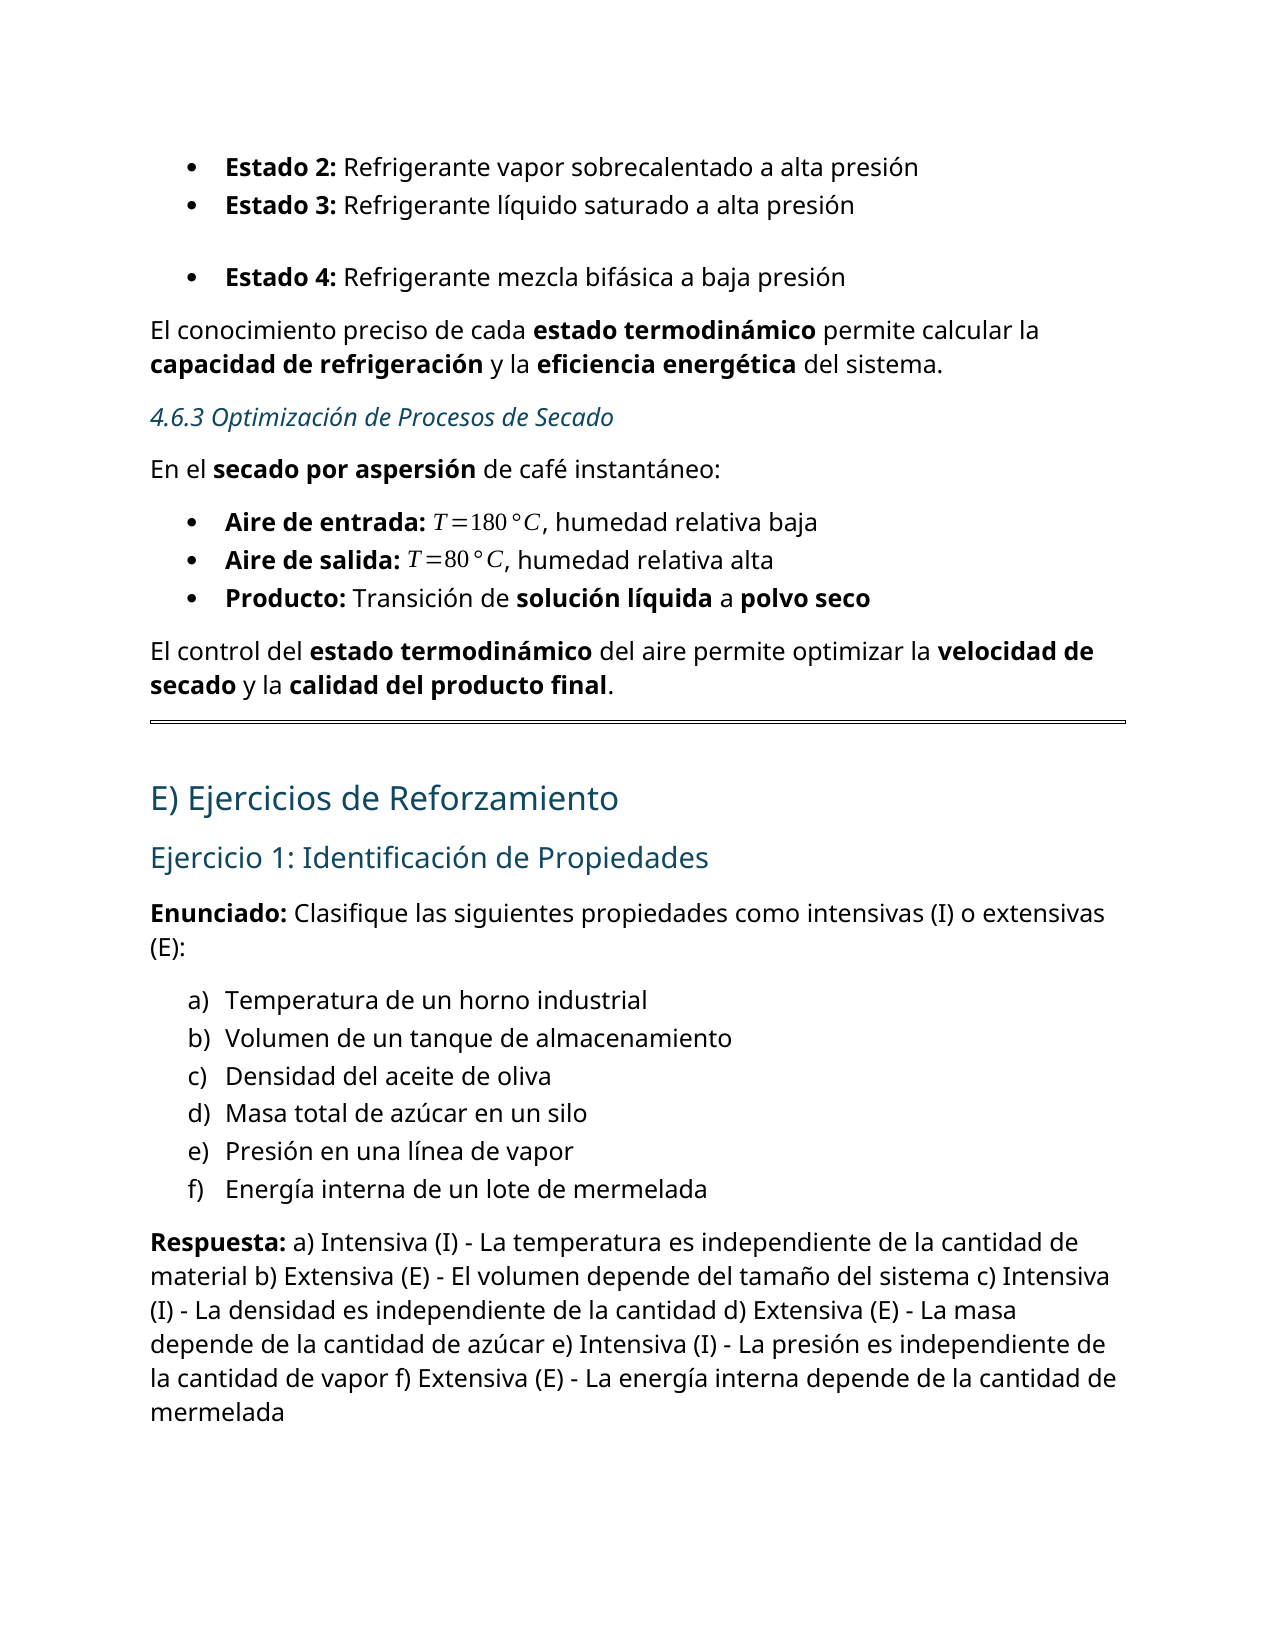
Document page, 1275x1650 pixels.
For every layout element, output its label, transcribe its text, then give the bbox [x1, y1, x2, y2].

list Estado 3: Refrigerante líquido saturado a alta presión [187, 188, 1125, 256]
list Masa total de azúcar en un silo [187, 1096, 1125, 1130]
text Respuesta: a) Intensiva (I) - La temperatura es independiente de la cantidad de material b) Extensiva (E) - El volumen depende del tamaño del sistema c) Intensiva (I) - La densidad es independiente de la cantidad d) Extensiva (E) - La masa depende de la cantidad de azúcar e) Intensiva (I) - La presión es independiente de la cantidad de vapor f) Extensiva (E) - La energía interna depende de la cantidad de mermelada [150, 1224, 1125, 1429]
subtitle Ejercicio 1: Identificación de Propiedades [150, 837, 1125, 877]
text En el secado por aspersión de café instantáneo: [150, 452, 1125, 486]
list Energía interna de un lote de mermelada [187, 1172, 1125, 1206]
list Aire de entrada: , humedad relativa baja [187, 505, 1125, 539]
subtitle 4.6.3 Optimización de Procesos de Secado [150, 399, 1125, 433]
subtitle E) Ejercicios de Reforzamiento [150, 775, 1125, 821]
text El control del estado termodinámico del aire permite optimizar la velocidad de secado y la calidad del producto final. [150, 633, 1125, 702]
list Estado 2: Refrigerante vapor sobrecalentado a alta presión [187, 150, 1125, 184]
list Temperatura de un horno industrial [187, 983, 1125, 1017]
list Producto: Transición de solución líquida a polvo seco [187, 581, 1125, 615]
list Estado 4: Refrigerante mezcla bifásica a baja presión [187, 260, 1125, 294]
text El conocimiento preciso de cada estado termodinámico permite calcular la capacidad de refrigeración y la eficiencia energética del sistema. [150, 312, 1125, 381]
list Volumen de un tanque de almacenamiento [187, 1020, 1125, 1054]
text Enunciado: Clasifique las siguientes propiedades como intensivas (I) o extensivas (E): [150, 896, 1125, 964]
list Aire de salida: , humedad relativa alta [187, 543, 1125, 577]
list Densidad del aceite de oliva [187, 1058, 1125, 1092]
list Presión en una línea de vapor [187, 1134, 1125, 1168]
